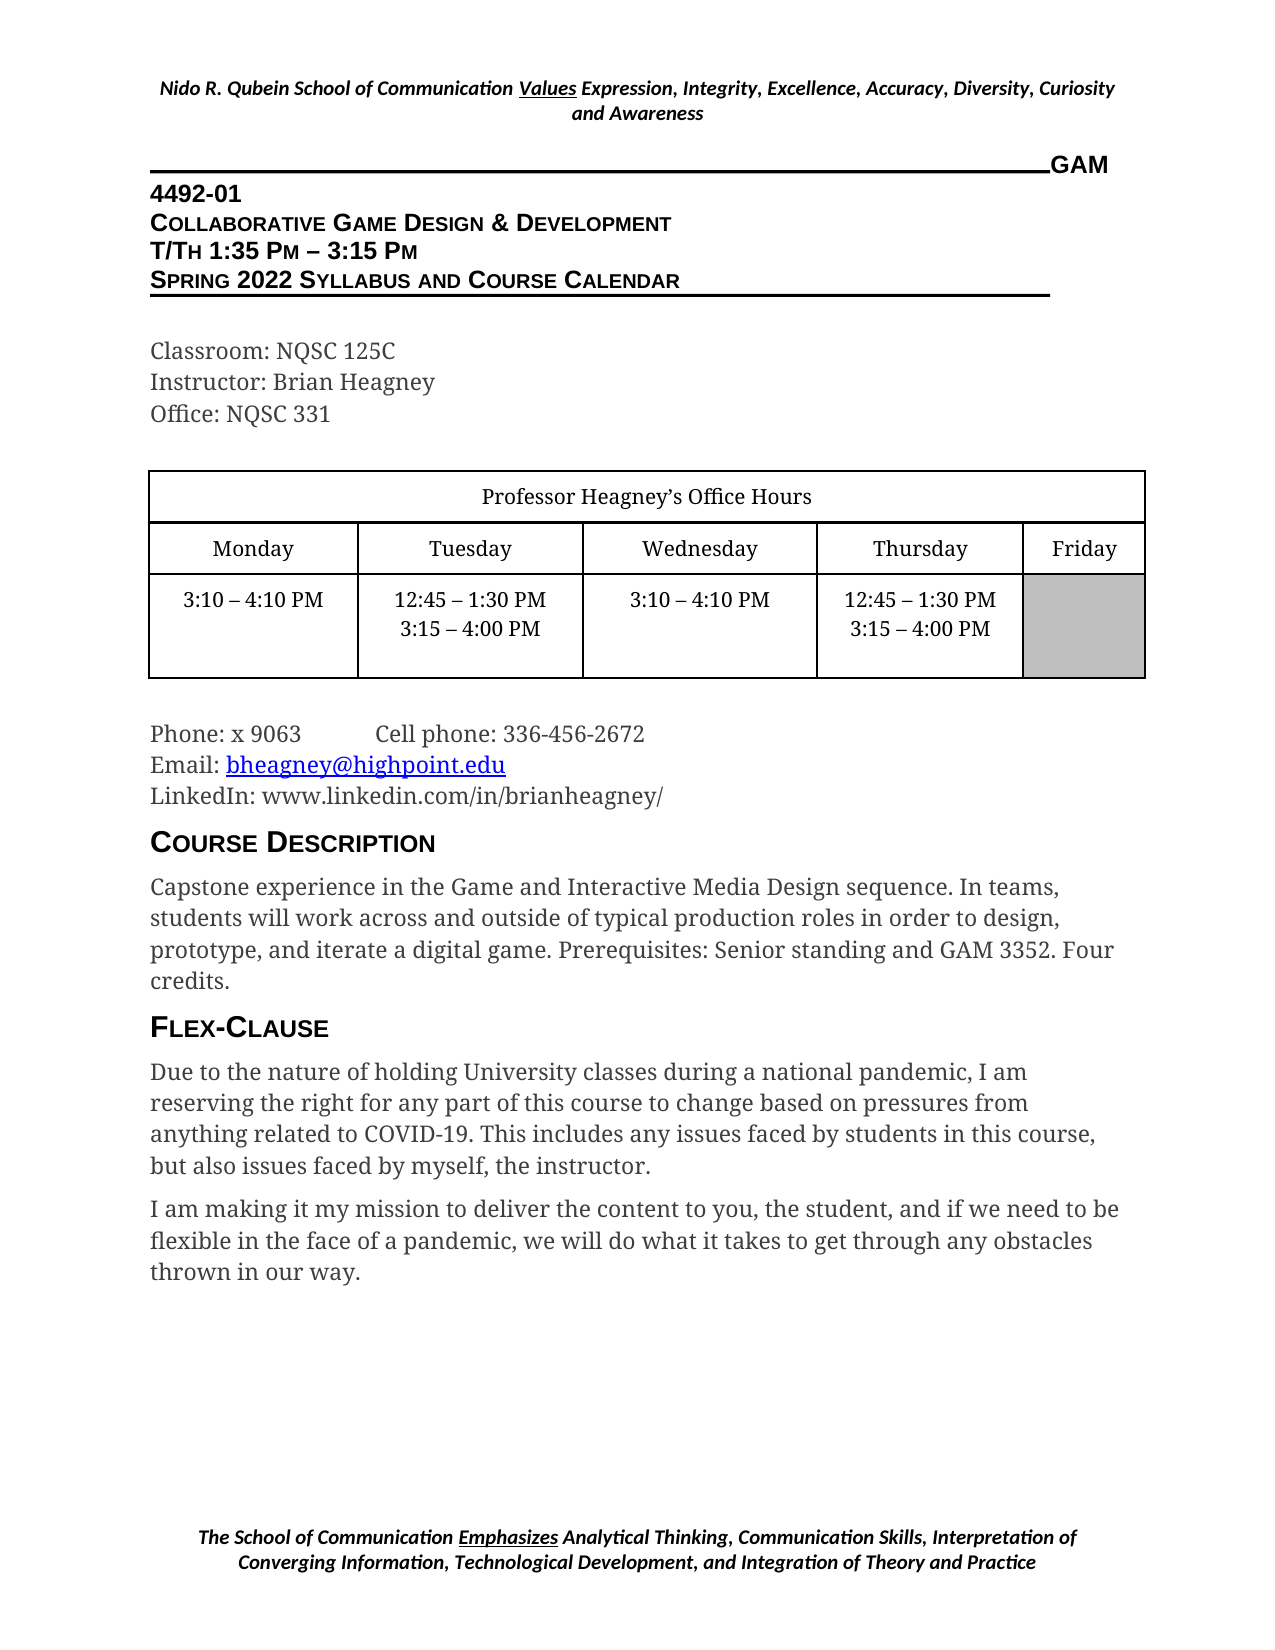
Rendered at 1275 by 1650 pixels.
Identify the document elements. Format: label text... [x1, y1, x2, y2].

table_cell Wednesday [584, 524, 816, 573]
text T/Th 1:35 Pm – 3:15 Pm [150, 236, 1125, 265]
text Collaborative Game Design & Development [150, 207, 1125, 236]
table_cell Friday [1024, 524, 1144, 573]
text Course Description [150, 824, 1125, 858]
table_cell 12:45 – 1:30 PM 3:15 – 4:00 PM [818, 575, 1022, 677]
table_cell Thursday [818, 524, 1022, 573]
text I am making it my mission to deliver the content to you, the student, and if we need to be flexible in the face of a pandemic, we will do what it takes to get through any obstacles thrown in our way. [150, 1193, 1125, 1287]
table_cell Monday [150, 524, 357, 573]
text Classroom: NQSC 125C Instructor: Brian Heagney Office: NQSC 331 [150, 335, 1125, 429]
text Phone: x 9063 Cell phone: 336-456-2672 Email: bheagney@highpoint.edu LinkedIn: www.linkedin.com/in/brianheagney/ [150, 717, 1125, 811]
text Capstone experience in the Game and Interactive Media Design sequence. In teams, students will work across and outside of typical production roles in order to design, prototype, and iterate a digital game. Prerequisites: Senior standing and GAM 3352. Four credits. [150, 871, 1125, 996]
text Due to the nature of holding University classes during a national pandemic, I am reserving the right for any part of this course to change based on pressures from anything related to COVID-19. This includes any issues faced by students in this course, but also issues faced by myself, the instructor. [150, 1056, 1125, 1181]
table_cell 3:10 – 4:10 PM [150, 575, 357, 677]
text GAM 4492-01 [150, 150, 1125, 207]
text Flex-Clause [150, 1008, 1125, 1043]
table_cell 12:45 – 1:30 PM 3:15 – 4:00 PM [359, 575, 582, 677]
table_cell [1024, 575, 1144, 677]
table_cell Tuesday [359, 524, 582, 573]
text Spring 2022 Syllabus and Course Calendar [150, 265, 1125, 322]
table_header Professor Heagney’s Office Hours [150, 472, 1144, 521]
table_cell 3:10 – 4:10 PM [584, 575, 816, 677]
